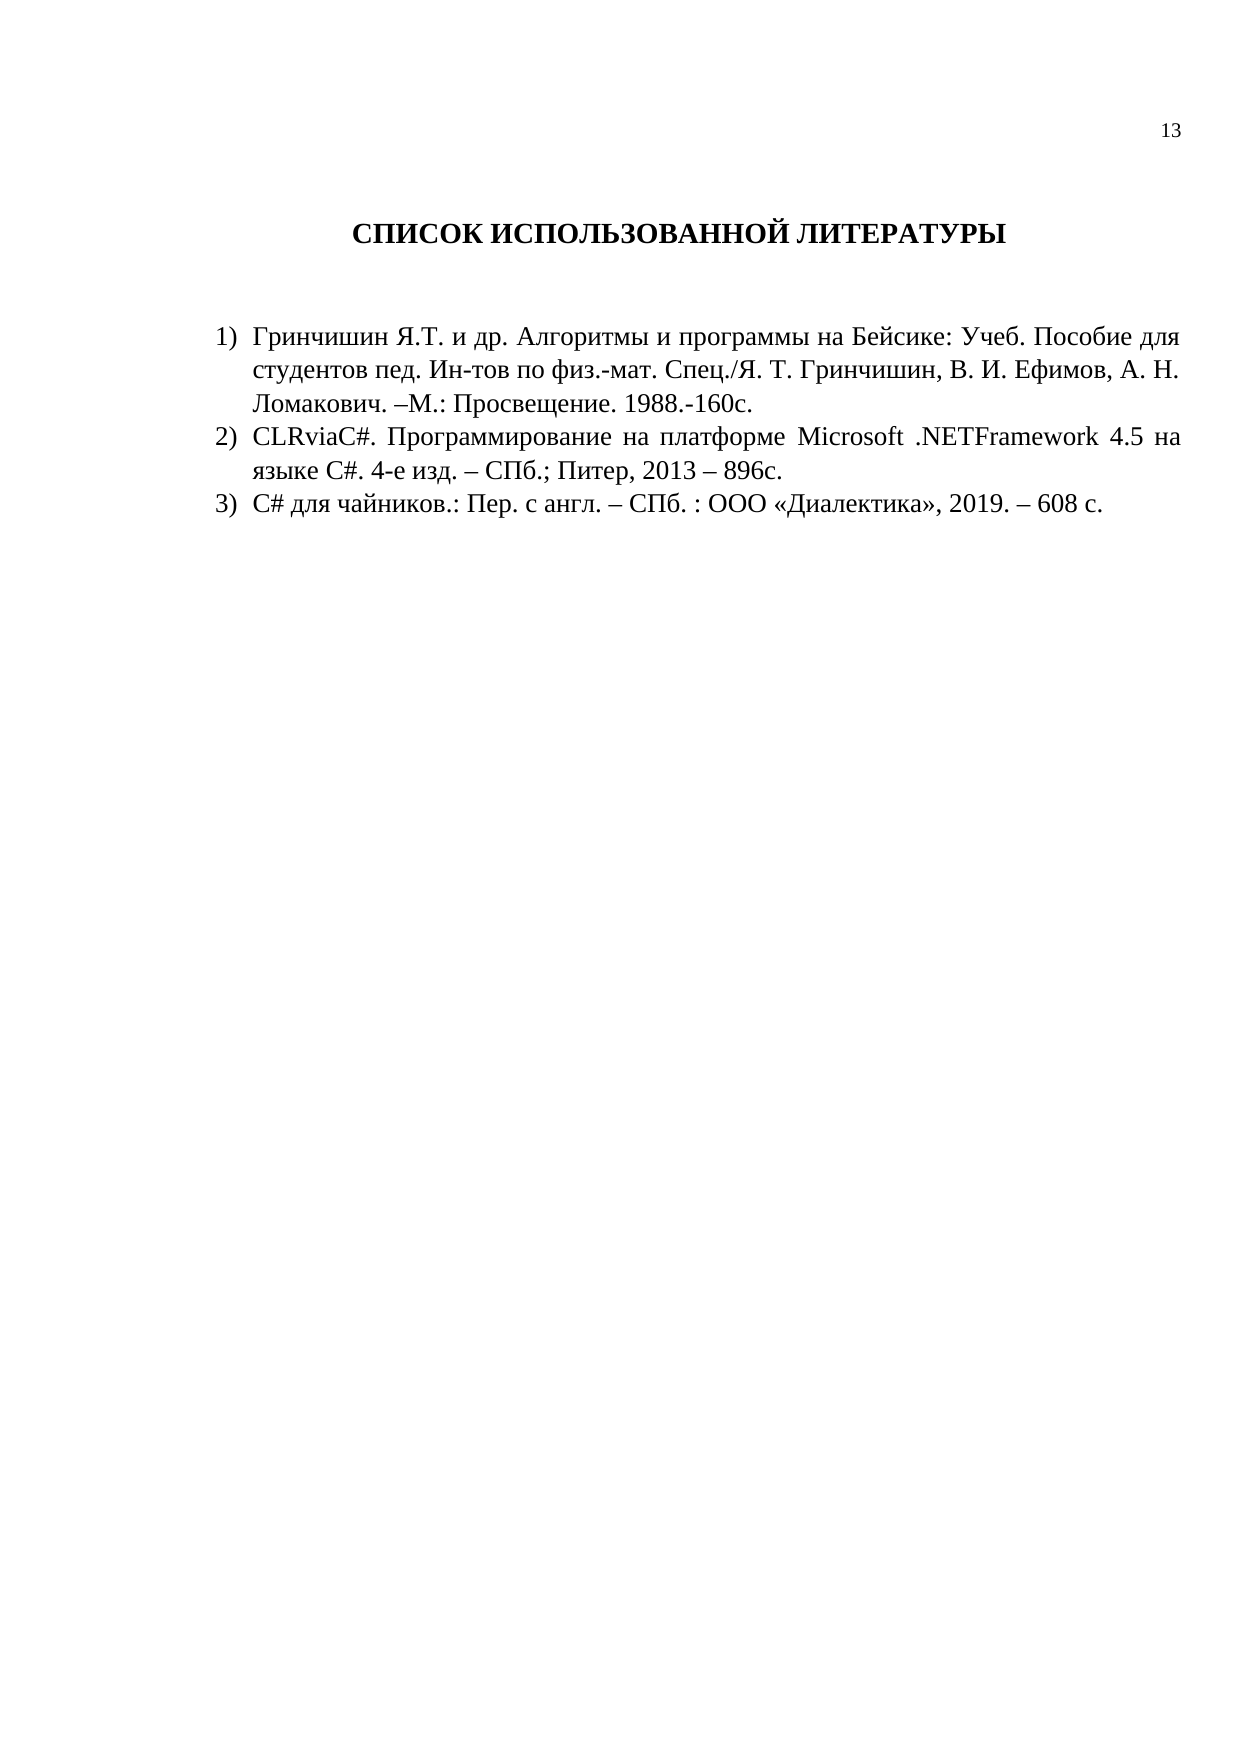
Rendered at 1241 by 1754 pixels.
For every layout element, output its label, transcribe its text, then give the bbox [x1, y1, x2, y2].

list Гринчишин Я.Т. и др. Алгоритмы и программы на Бейсике: Учеб. Пособие для студентов пед. Ин-тов по физ.-мат. Спец./Я. Т. Гринчишин, В. И. Ефимов, А. Н. Ломакович. –М.: Просвещение. 1988.-160с. [215, 320, 1181, 418]
subtitle СПИСОК ИСПОЛЬЗОВАННОЙ ЛИТЕРАТУРЫ [177, 217, 1181, 250]
list С# для чайников.: Пер. с англ. – СПб. : ООО «Диалектика», 2019. – 608 с. [215, 487, 1181, 518]
list CLRviaC#. Программирование на платформе Microsoft .NETFramework 4.5 на языке C#. 4-е изд. – СПб.; Питер, 2013 – 896с. [215, 420, 1181, 485]
